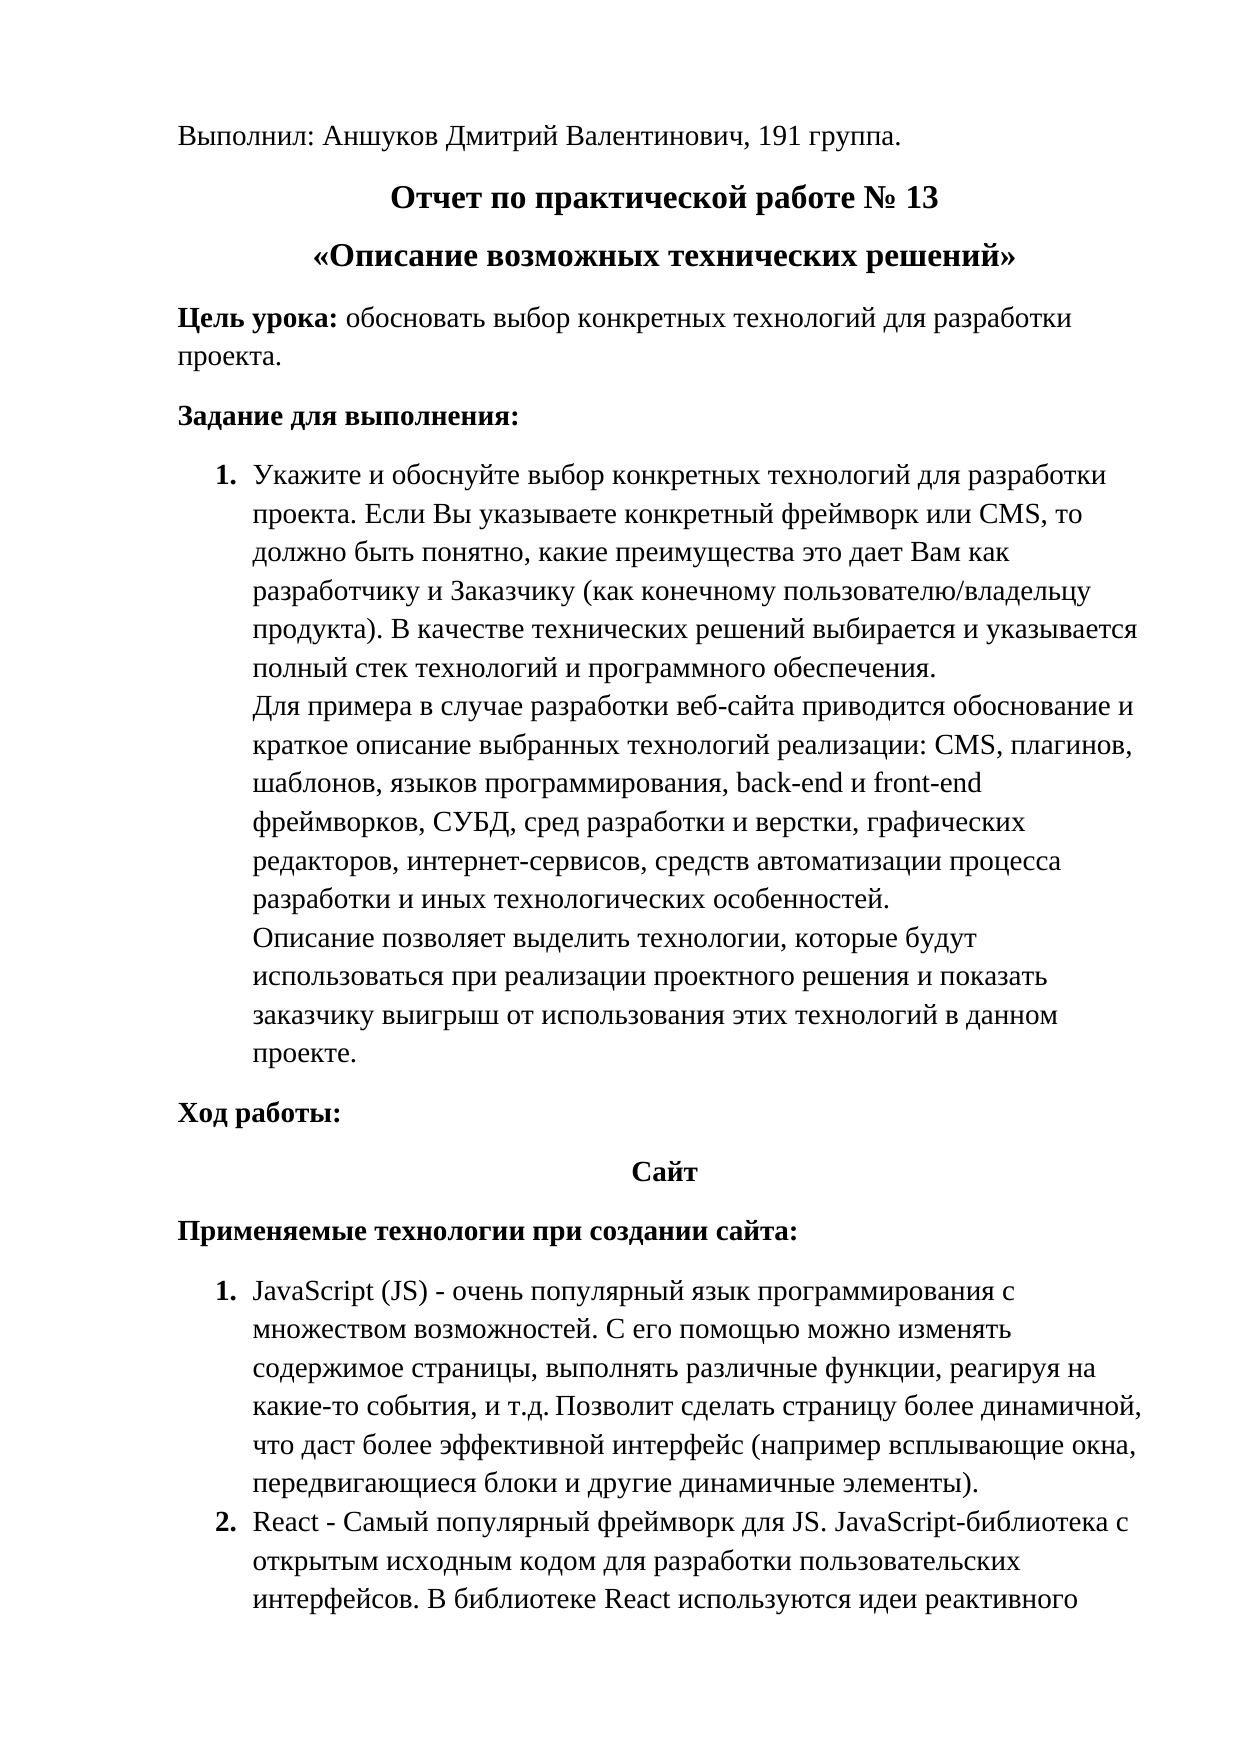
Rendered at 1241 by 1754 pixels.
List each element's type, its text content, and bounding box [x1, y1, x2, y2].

text Задание для выполнения: [177, 398, 1152, 431]
list JavaScript (JS) - очень популярный язык программирования с множеством возможностей. С его помощью можно изменять содержимое страницы, выполнять различные функции, реагируя на какие-то события, и т.д. Позволит сделать страницу более динамичной, что даст более эффективной интерфейс (например всплывающие окна, передвигающиеся блоки и другие динамичные элементы). [215, 1273, 1152, 1499]
text Сайт [177, 1154, 1152, 1188]
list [215, 1504, 1152, 1615]
text Цель урока: обосновать выбор конкретных технологий для разработки проекта. [177, 300, 1152, 372]
list Для примера в случае разработки веб-сайта приводится обоснование и краткое описание выбранных технологий реализации: CMS, плагинов, шаблонов, языков программирования, back-end и front-end фреймворков, СУБД, сред разработки и верстки, графических редакторов, интернет-сервисов, средств автоматизации процесса разработки и иных технологических особенностей. [252, 688, 1152, 915]
text Выполнил: Аншуков Дмитрий Валентинович, 191 группа. [177, 118, 1152, 152]
text «Описание возможных технических решений» [177, 235, 1152, 273]
text Отчет по практической работе № 13 [177, 177, 1152, 216]
text Ход работы: [177, 1095, 1152, 1128]
text Применяемые технологии при создании сайта: [177, 1213, 1152, 1247]
list Укажите и обоснуйте выбор конкретных технологий для разработки проекта. Если Вы указываете конкретный фреймворк или CMS, то должно быть понятно, какие преимущества это дает Вам как разработчику и Заказчику (как конечному пользователю/владельцу продукта). В качестве технических решений выбирается и указывается полный стек технологий и программного обеспечения. [215, 457, 1152, 683]
list Описание позволяет выделить технологии, которые будут использоваться при реализации проектного решения и показать заказчику выигрыш от использования этих технологий в данном проекте. [252, 920, 1152, 1069]
